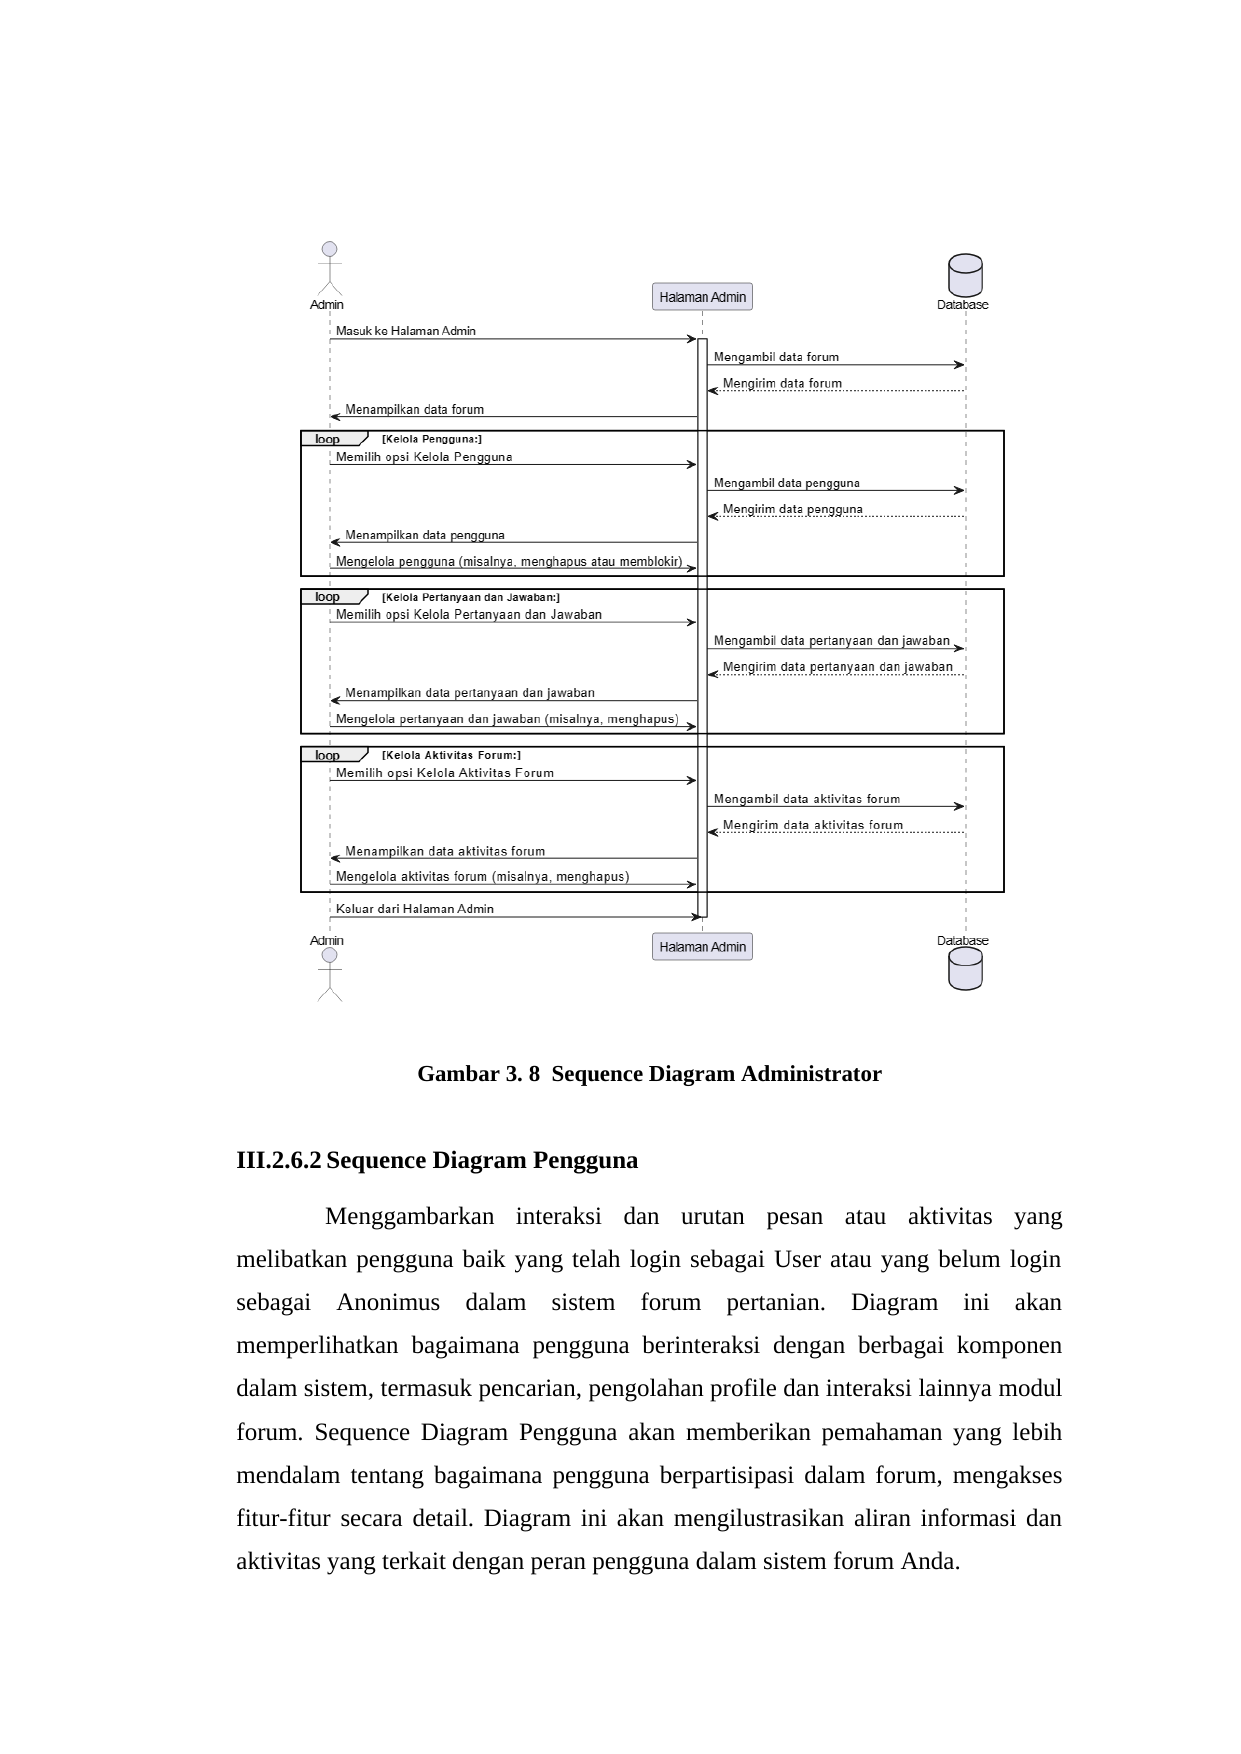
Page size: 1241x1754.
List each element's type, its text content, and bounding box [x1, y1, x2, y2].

text Gambar 3. 8 Sequence Diagram Administrator [236, 1060, 1063, 1086]
text Menggambarkan interaksi dan urutan pesan atau aktivitas yang melibatkan pengguna baik yang telah login sebagai User atau yang belum login sebagai Anonimus dalam sistem forum pertanian. Diagram ini akan memperlihatkan bagaimana pengguna berinteraksi dengan berbagai komponen dalam sistem, termasuk pencarian, pengolahan profile dan interaksi lainnya modul forum. Sequence Diagram Pengguna akan memberikan pemahaman yang lebih mendalam tentang bagaimana pengguna berpartisipasi dalam forum, mengakses fitur-fitur secara detail. Diagram ini akan mengilustrasikan aliran informasi dan aktivitas yang terkait dengan peran pengguna dalam sistem forum Anda. [236, 1201, 1063, 1575]
subtitle Sequence Diagram Pengguna [236, 1145, 1063, 1174]
picture [291, 236, 1009, 1007]
